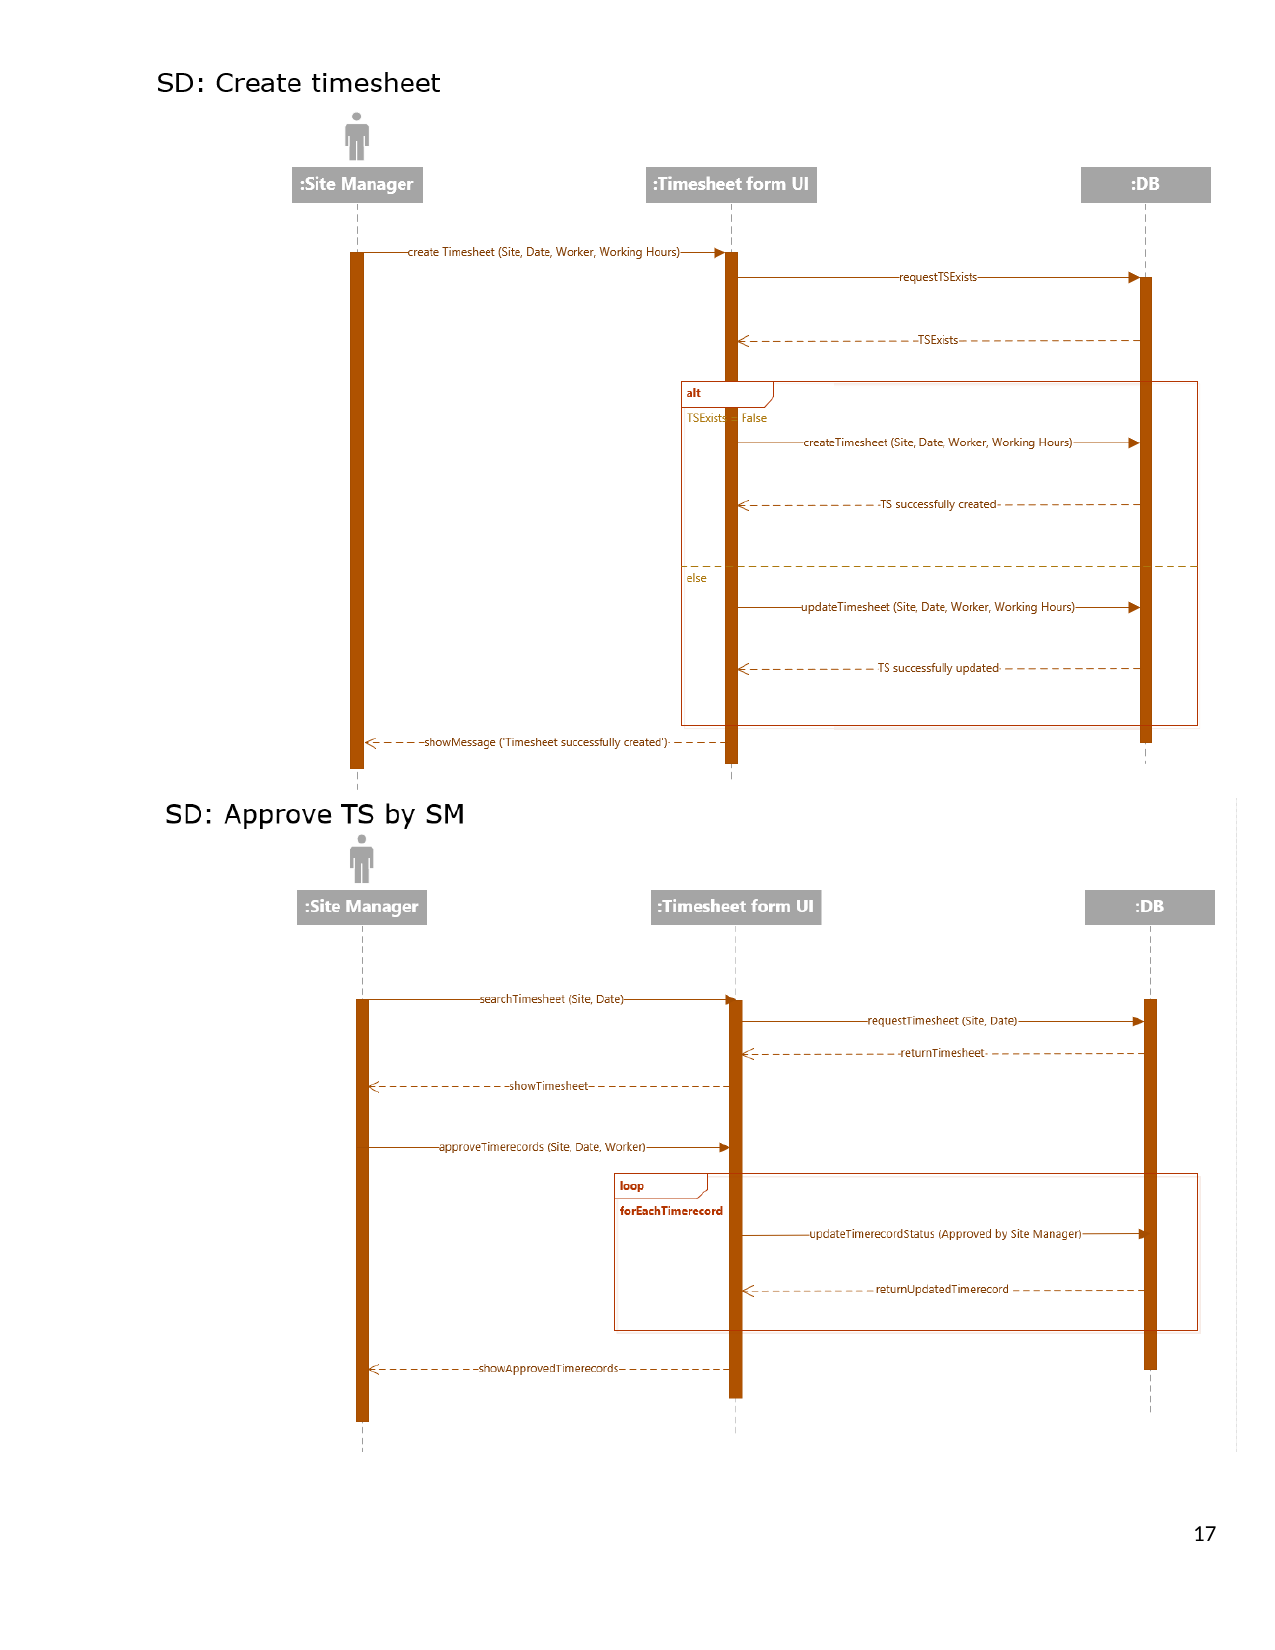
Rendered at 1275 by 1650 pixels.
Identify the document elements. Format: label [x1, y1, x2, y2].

picture [147, 59, 1238, 1452]
